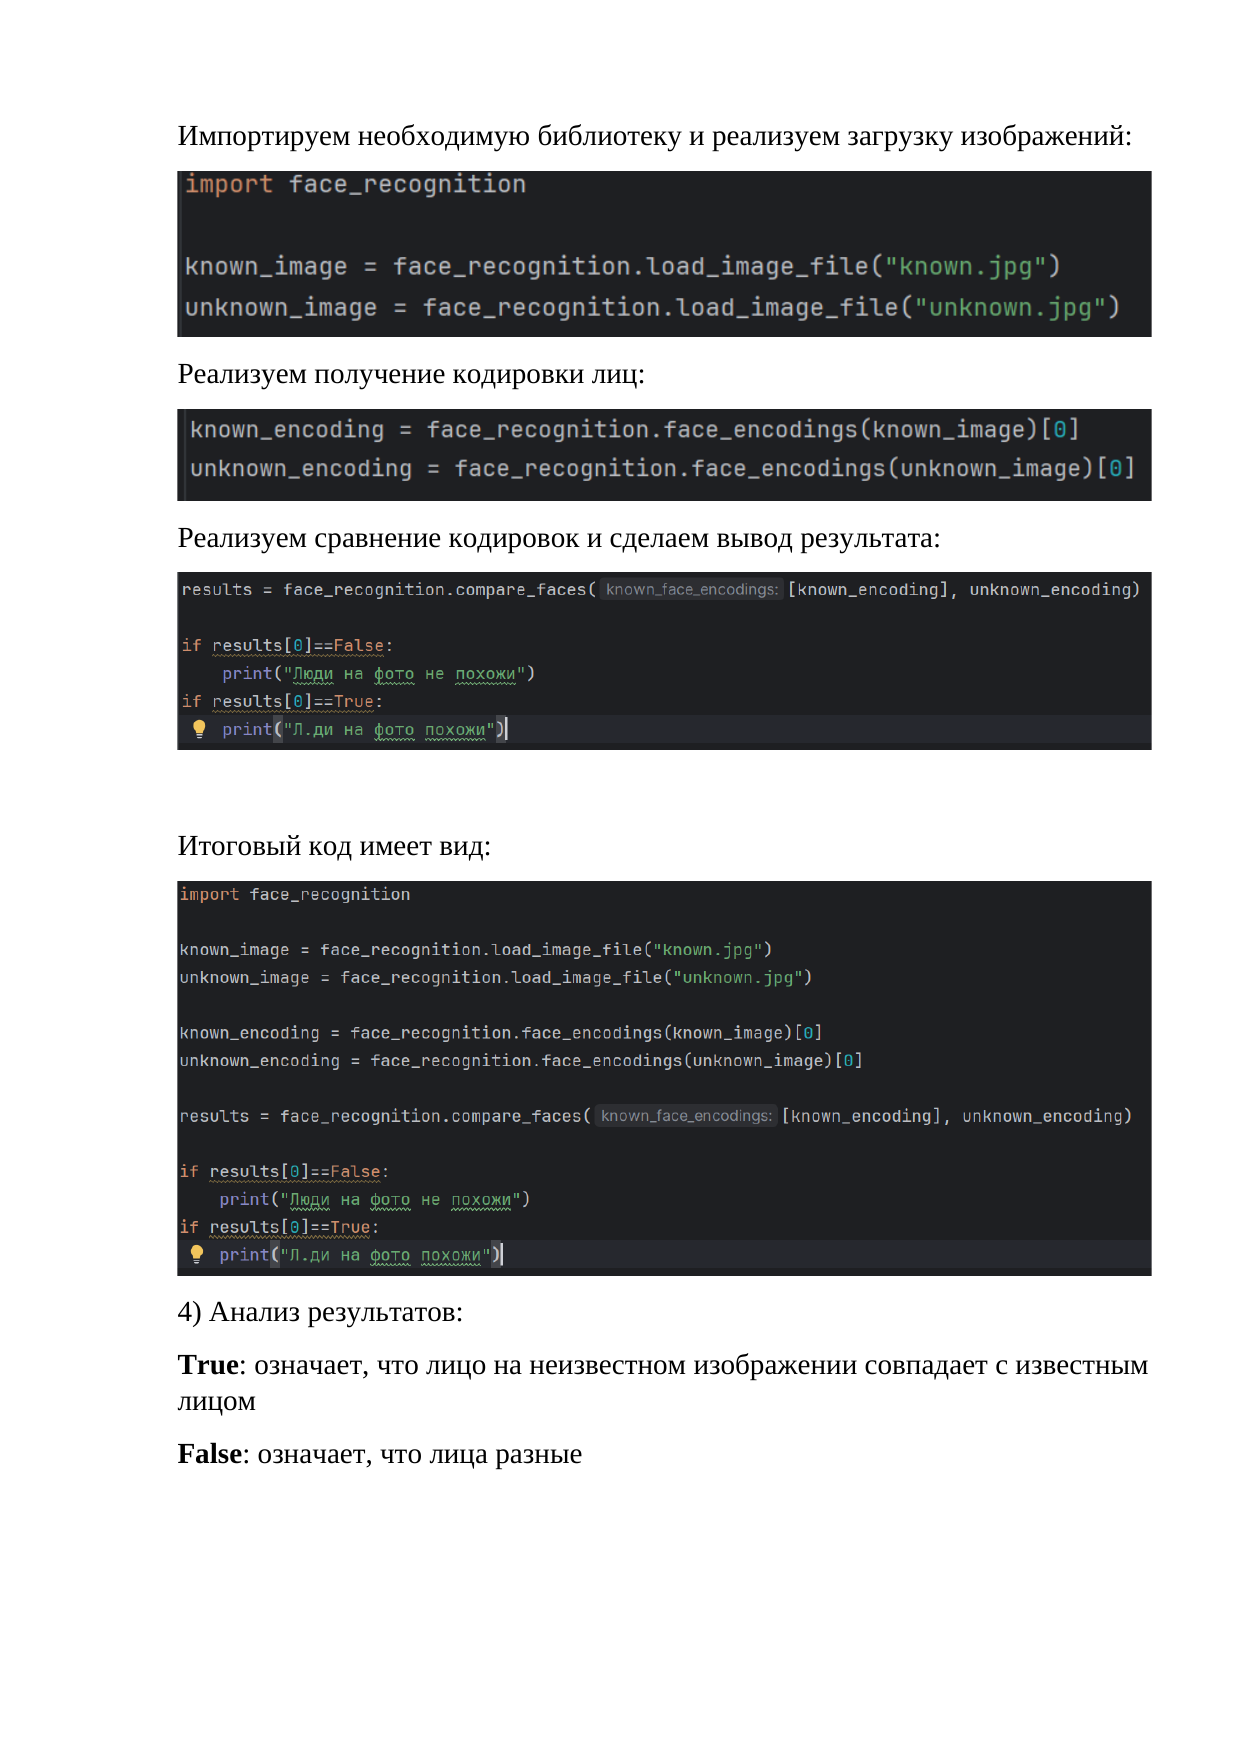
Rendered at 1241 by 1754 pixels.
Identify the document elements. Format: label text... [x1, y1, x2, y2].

text False: означает, что лица разные [177, 1436, 1152, 1470]
text Импортируем необходимую библиотеку и реализуем загрузку изображений: [177, 118, 1152, 152]
text Реализуем получение кодировки лиц: [177, 356, 1152, 390]
picture [177, 409, 1152, 501]
text Реализуем сравнение кодировок и сделаем вывод результата: [177, 520, 1152, 553]
picture [177, 171, 1152, 337]
text 4) Анализ результатов: [177, 1294, 1152, 1328]
picture [177, 572, 1152, 750]
text True: означает, что лицо на неизвестном изображении совпадает с известным лицом [177, 1347, 1152, 1417]
picture [177, 881, 1152, 1276]
text Итоговый код имеет вид: [177, 828, 1152, 862]
